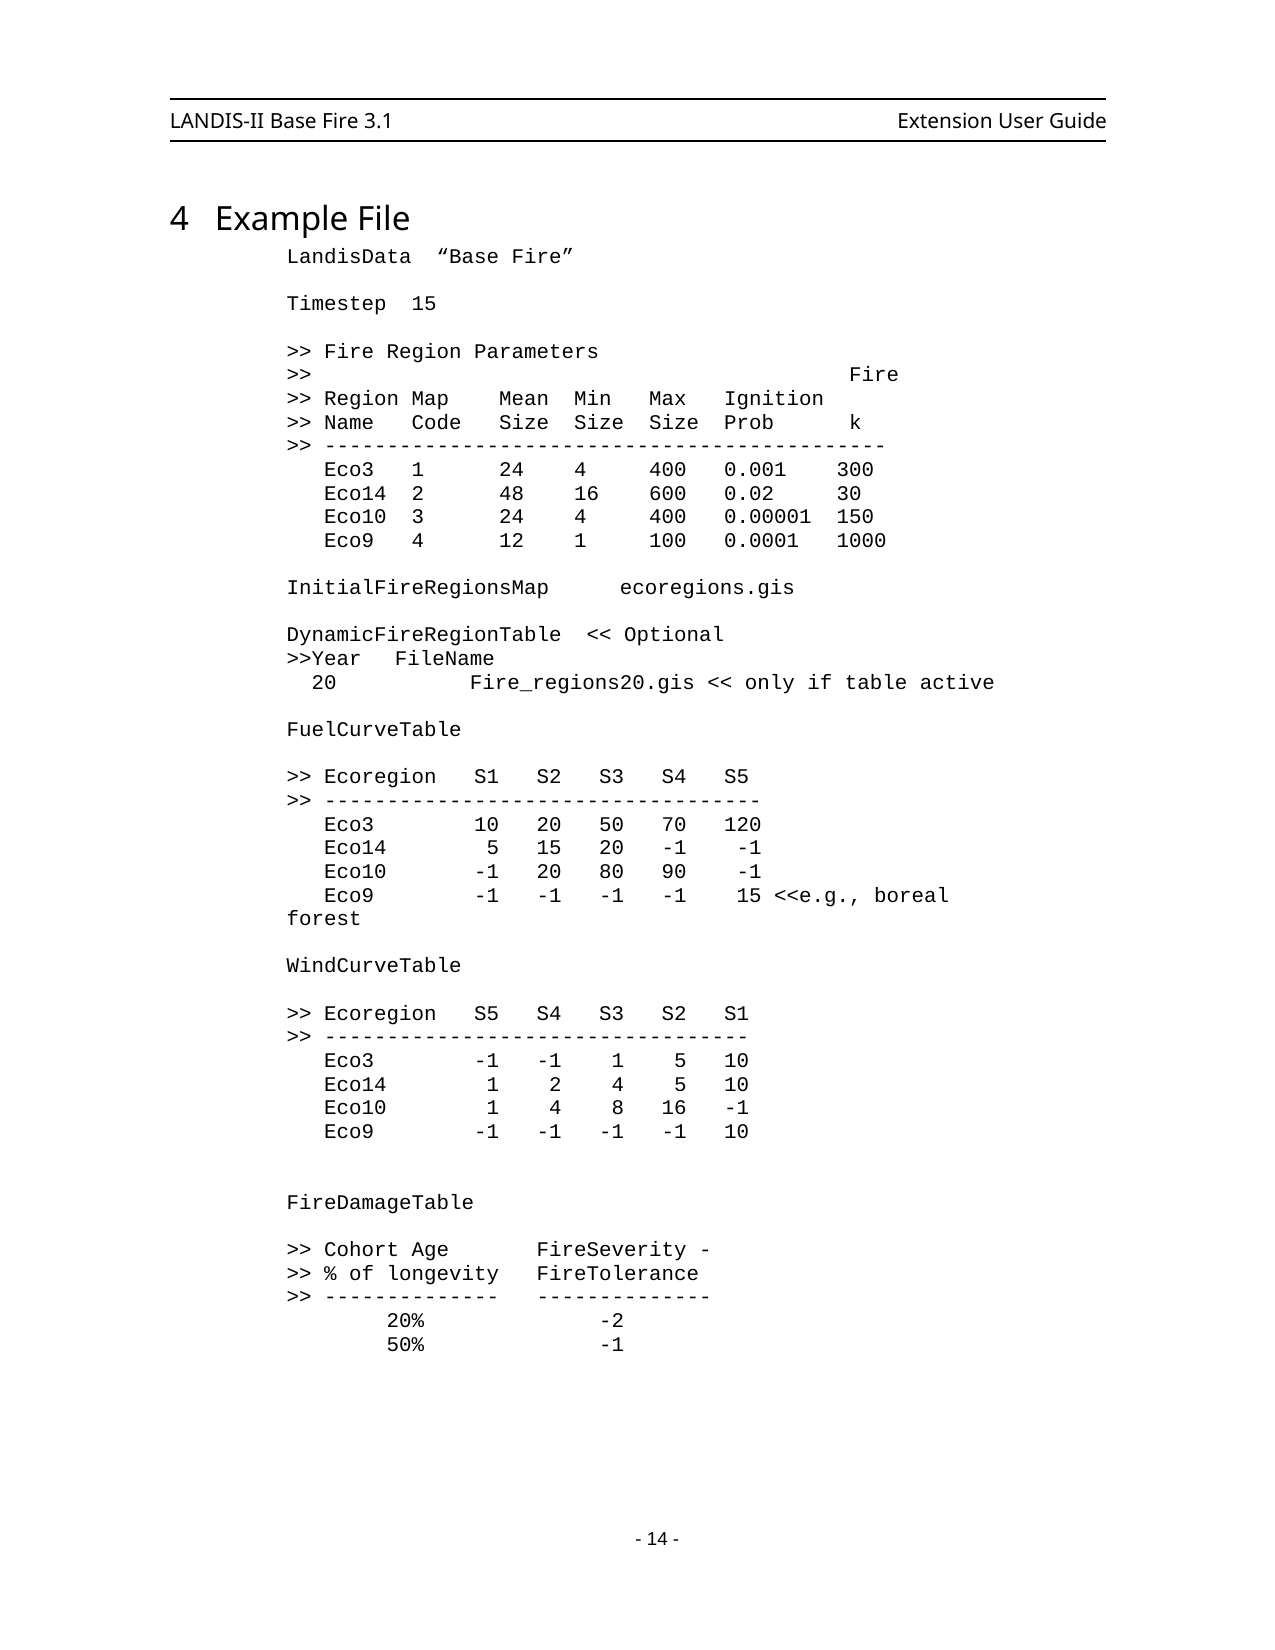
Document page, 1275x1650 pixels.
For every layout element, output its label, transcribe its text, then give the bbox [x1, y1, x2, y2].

text Eco3 1 24 4 400 0.001 300 [286, 459, 1001, 483]
text InitialFireRegionsMap ecoregions.gis [286, 577, 1001, 601]
text >> % of longevity FireTolerance [286, 1263, 1001, 1287]
text LandisData “Base Fire” [286, 246, 1001, 270]
subtitle Example File [169, 194, 1106, 240]
text Eco14 1 2 4 5 10 [286, 1074, 1001, 1097]
text Eco14 5 15 20 -1 -1 [286, 837, 1001, 861]
text 20 Fire_regions20.gis << only if table active [286, 672, 1001, 695]
text >> Name Code Size Size Size Prob k [286, 412, 1001, 435]
text >> Ecoregion S1 S2 S3 S4 S5 [286, 766, 1001, 790]
text FuelCurveTable [286, 719, 1001, 743]
text 50% -1 [286, 1334, 1001, 1357]
text >> Ecoregion S5 S4 S3 S2 S1 [286, 1003, 1001, 1026]
text >> --------------------------------------------- [286, 435, 1001, 459]
text >> Region Map Mean Min Max Ignition [286, 388, 1001, 412]
text Timestep 15 [286, 293, 1001, 317]
text >> Cohort Age FireSeverity - [286, 1239, 1001, 1263]
text Eco10 -1 20 80 90 -1 [286, 861, 1001, 884]
text >> ----------------------------------- [286, 790, 1001, 814]
text >> Fire Region Parameters [286, 341, 1001, 364]
text Eco3 10 20 50 70 120 [286, 814, 1001, 837]
text Eco9 -1 -1 -1 -1 10 [286, 1121, 1001, 1145]
text Eco9 -1 -1 -1 -1 15 <<e.g., boreal forest [286, 884, 1001, 932]
text DynamicFireRegionTable << Optional [286, 624, 1001, 648]
text WindCurveTable [286, 956, 1001, 979]
text >>Year FileName [286, 648, 1001, 672]
text Eco10 1 4 8 16 -1 [286, 1097, 1001, 1121]
text Eco14 2 48 16 600 0.02 30 [286, 483, 1001, 506]
text >> -------------- -------------- [286, 1287, 1001, 1310]
text Eco3 -1 -1 1 5 10 [286, 1050, 1001, 1074]
text Eco9 4 12 1 100 0.0001 1000 [286, 530, 1001, 553]
text Eco10 3 24 4 400 0.00001 150 [286, 506, 1001, 530]
text FireDamageTable [286, 1192, 1001, 1216]
text 20% -2 [286, 1310, 1001, 1334]
text >> Fire [286, 364, 1001, 388]
text >> ---------------------------------- [286, 1026, 1001, 1050]
